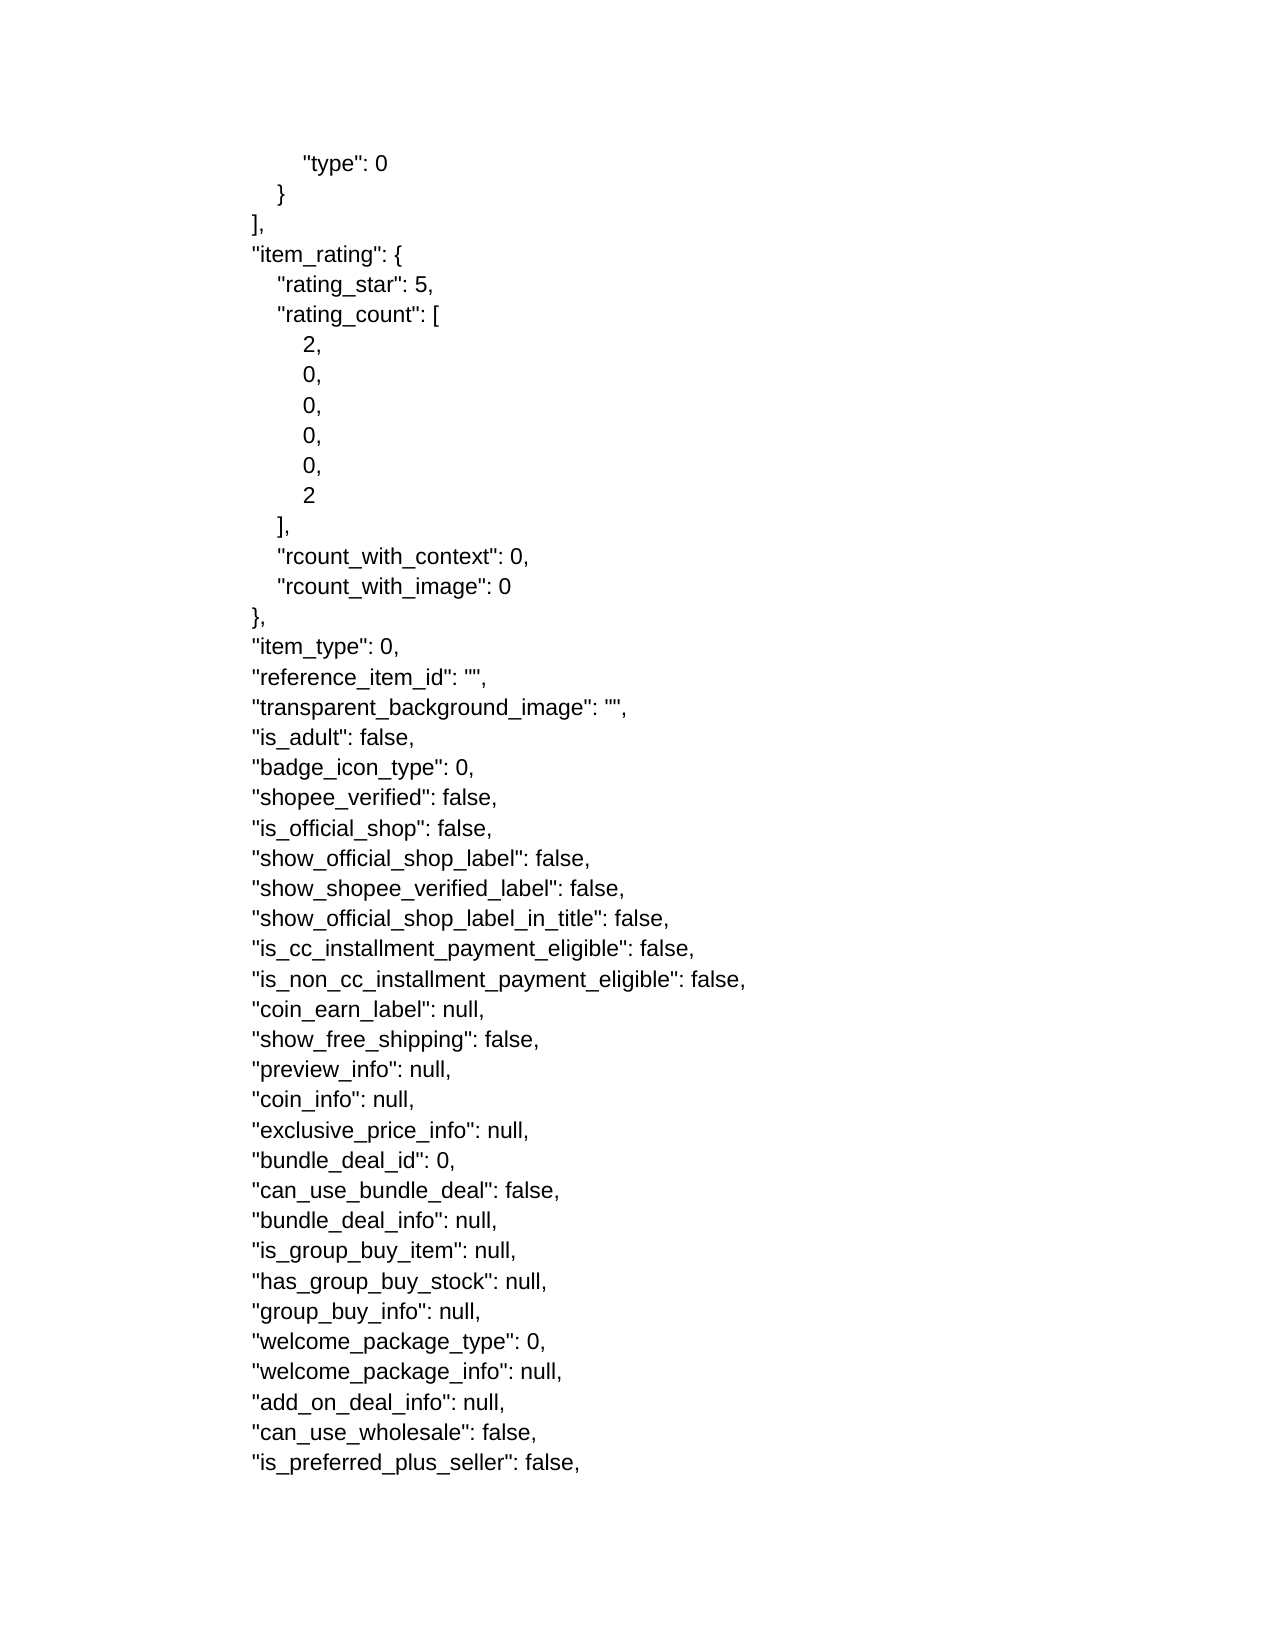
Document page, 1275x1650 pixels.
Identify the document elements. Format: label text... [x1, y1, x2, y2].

text "item_type": 0, [150, 633, 1125, 660]
text 0, [150, 422, 1125, 448]
text "preview_info": null, [150, 1056, 1125, 1083]
text "exclusive_price_info": null, [150, 1117, 1125, 1143]
text "welcome_package_info": null, [150, 1358, 1125, 1385]
text "is_non_cc_installment_payment_eligible": false, [150, 966, 1125, 992]
text "rcount_with_context": 0, [150, 543, 1125, 569]
text 2 [150, 482, 1125, 509]
text "add_on_deal_info": null, [150, 1388, 1125, 1415]
text 0, [150, 392, 1125, 418]
text "coin_earn_label": null, [150, 996, 1125, 1022]
text "show_free_shipping": false, [150, 1026, 1125, 1052]
text "rating_star": 5, [150, 271, 1125, 297]
text 2, [150, 331, 1125, 358]
text "item_rating": { [150, 241, 1125, 267]
text "is_official_shop": false, [150, 814, 1125, 841]
text "rcount_with_image": 0 [150, 573, 1125, 599]
text "shopee_verified": false, [150, 784, 1125, 811]
text ], [150, 512, 1125, 539]
text "group_buy_info": null, [150, 1298, 1125, 1324]
text "type": 0 [150, 150, 1125, 176]
text } [150, 180, 1125, 207]
text 0, [150, 452, 1125, 478]
text "is_group_buy_item": null, [150, 1237, 1125, 1264]
text "is_preferred_plus_seller": false, [150, 1449, 1125, 1475]
text "bundle_deal_id": 0, [150, 1147, 1125, 1173]
text "rating_count": [ [150, 301, 1125, 327]
text "welcome_package_type": 0, [150, 1328, 1125, 1354]
text "coin_info": null, [150, 1086, 1125, 1113]
text }, [150, 603, 1125, 629]
text ], [150, 210, 1125, 237]
text "transparent_background_image": "", [150, 694, 1125, 720]
text "is_cc_installment_payment_eligible": false, [150, 935, 1125, 962]
text "show_shopee_verified_label": false, [150, 875, 1125, 901]
text "show_official_shop_label_in_title": false, [150, 905, 1125, 932]
text "bundle_deal_info": null, [150, 1207, 1125, 1234]
text "badge_icon_type": 0, [150, 754, 1125, 781]
text "reference_item_id": "", [150, 663, 1125, 690]
text "is_adult": false, [150, 724, 1125, 750]
text "show_official_shop_label": false, [150, 845, 1125, 871]
text 0, [150, 361, 1125, 388]
text "can_use_wholesale": false, [150, 1419, 1125, 1445]
text "has_group_buy_stock": null, [150, 1268, 1125, 1294]
text "can_use_bundle_deal": false, [150, 1177, 1125, 1203]
